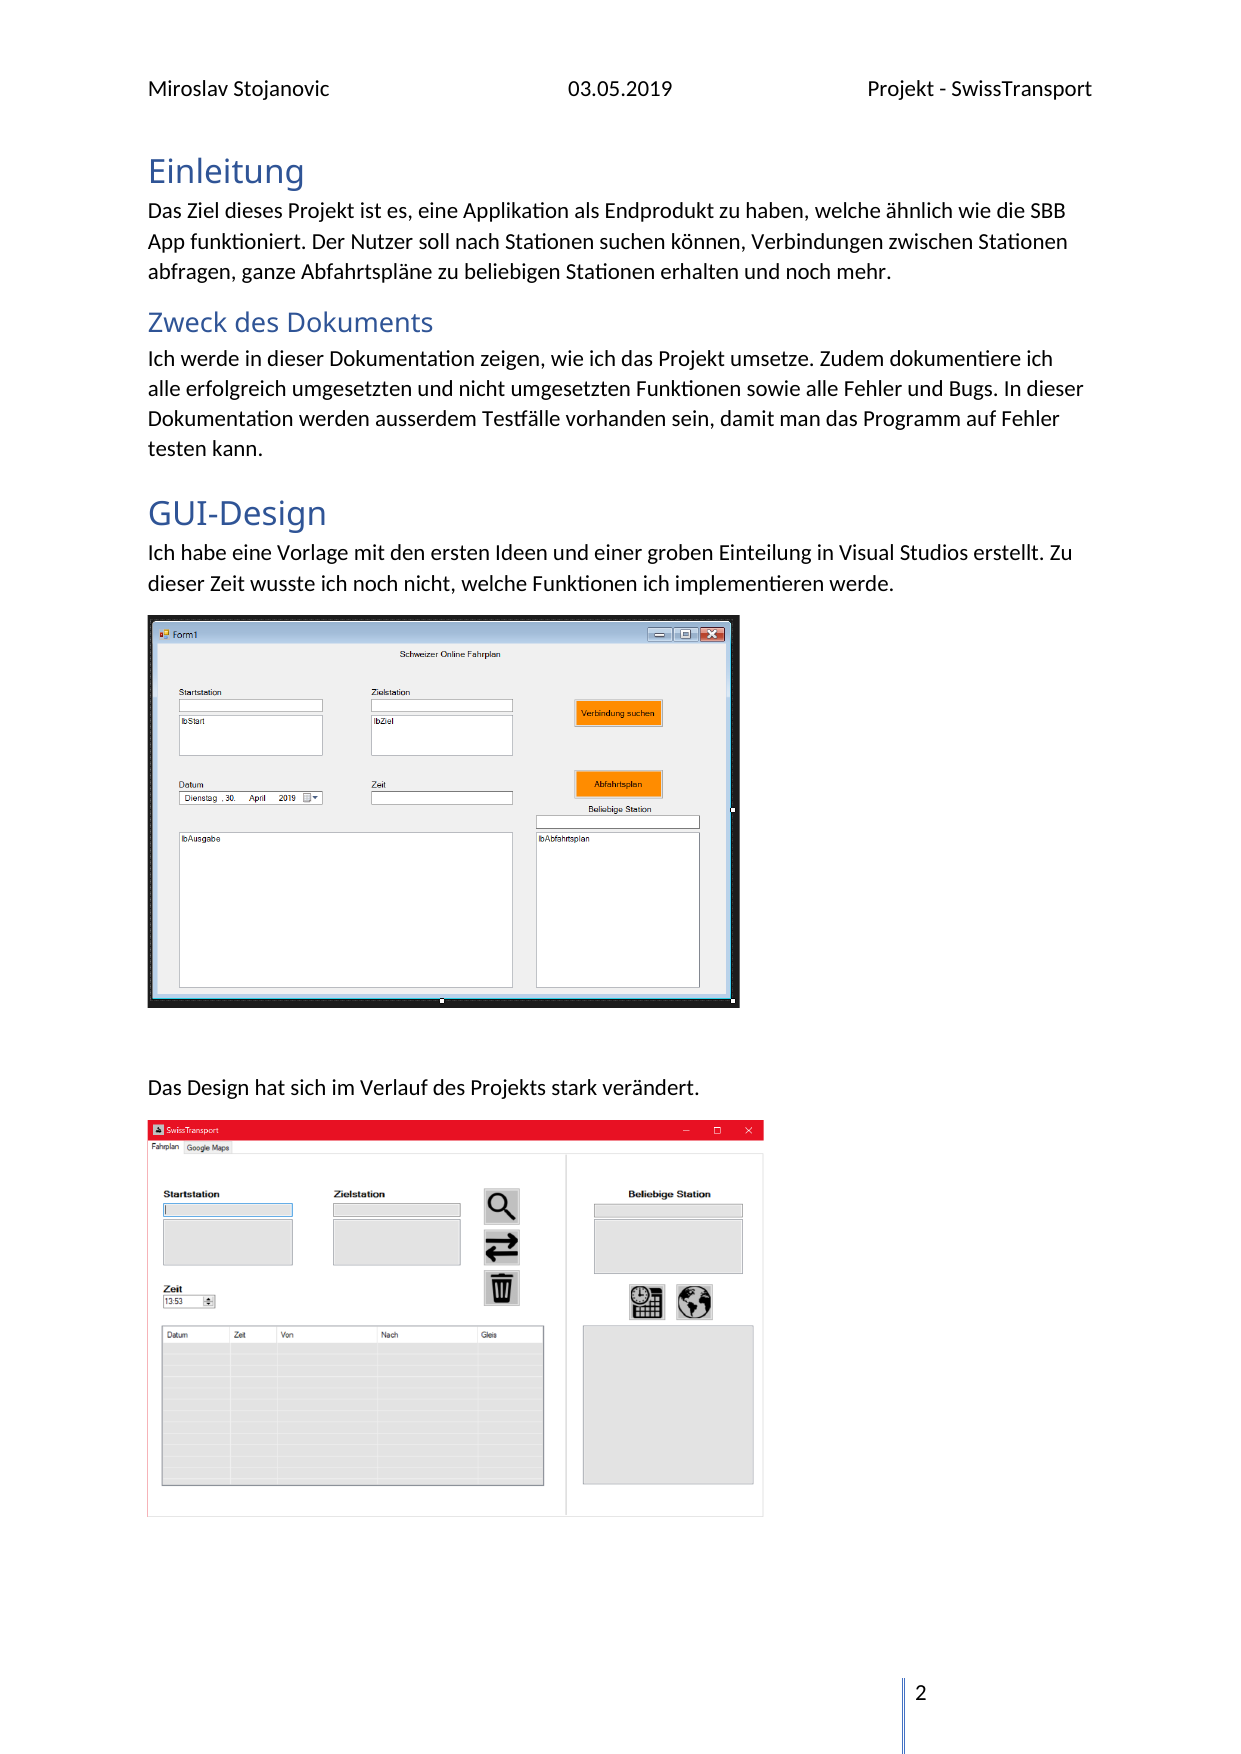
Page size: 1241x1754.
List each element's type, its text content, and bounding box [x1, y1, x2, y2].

picture [147, 1120, 764, 1517]
subtitle Einleitung [148, 148, 1093, 193]
picture [147, 615, 740, 1008]
text Das Design hat sich im Verlauf des Projekts stark verändert. [148, 1073, 1093, 1101]
text Ich habe eine Vorlage mit den ersten Ideen und einer groben Einteilung in Visual Studios erstellt. Zu dieser Zeit wusste ich noch nicht, welche Funktionen ich implementieren werde. [148, 538, 1093, 597]
subtitle GUI-Design [148, 489, 1093, 535]
subtitle Zweck des Dokuments [148, 304, 1093, 341]
text Das Ziel dieses Projekt ist es, eine Applikation als Endprodukt zu haben, welche ähnlich wie die SBB App funktioniert. Der Nutzer soll nach Stationen suchen können, Verbindungen zwischen Stationen abfragen, ganze Abfahrtspläne zu beliebigen Stationen erhalten und noch mehr. [148, 197, 1093, 285]
text Ich werde in dieser Dokumentation zeigen, wie ich das Projekt umsetze. Zudem dokumentiere ich alle erfolgreich umgesetzten und nicht umgesetzten Funktionen sowie alle Fehler und Bugs. In dieser Dokumentation werden ausserdem Testfälle vorhanden sein, damit man das Programm auf Fehler testen kann. [148, 344, 1093, 462]
